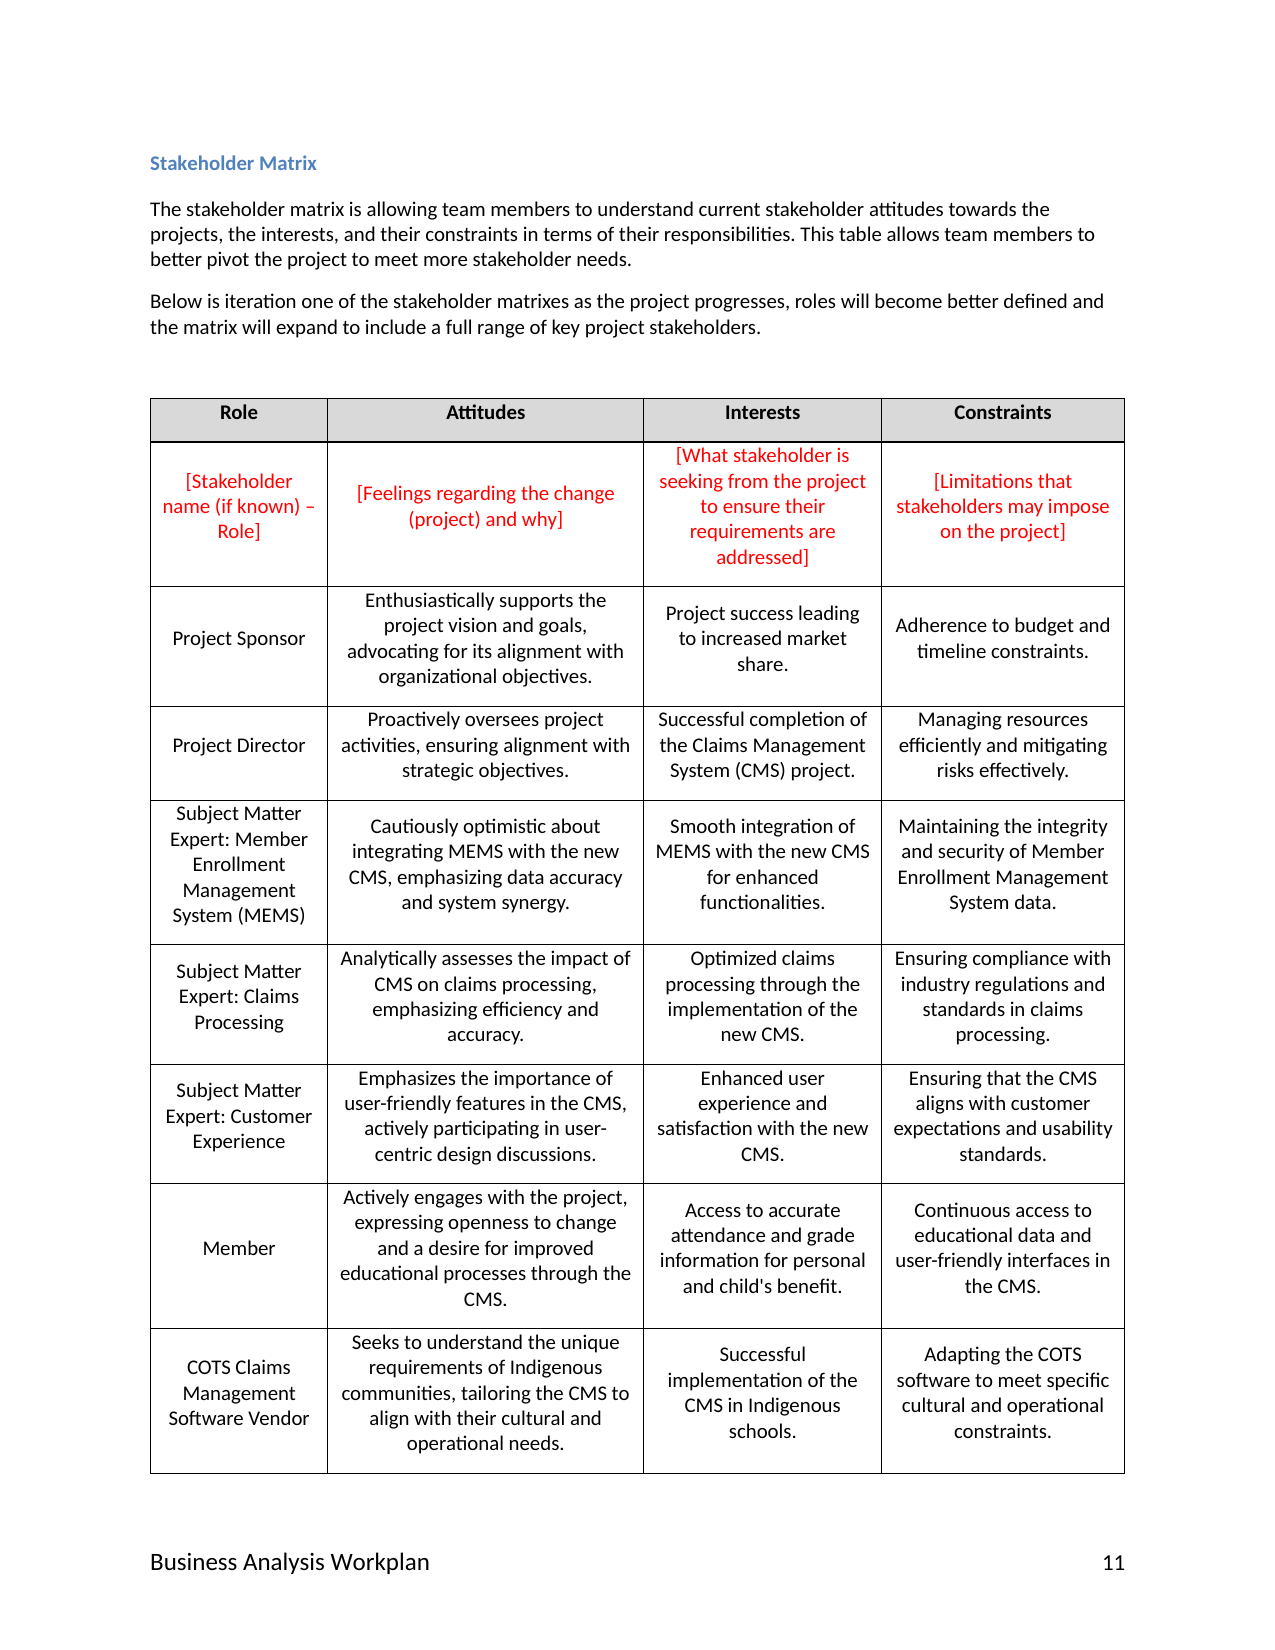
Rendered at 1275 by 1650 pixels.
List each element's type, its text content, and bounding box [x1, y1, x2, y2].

table_cell Analytically assesses the impact of CMS on claims processing, emphasizing efficiency and accuracy. [328, 945, 643, 1064]
table_cell Project Director [151, 707, 327, 799]
table_cell Continuous access to educational data and user-friendly interfaces in the CMS. [882, 1184, 1124, 1328]
table_cell Adapting the COTS software to meet specific cultural and operational constraints. [882, 1329, 1124, 1473]
table_header Constraints [882, 399, 1124, 441]
text Below is iteration one of the stakeholder matrixes as the project progresses, roles will become better defined and the matrix will expand to include a full range of key project stakeholders. [150, 289, 1125, 339]
table_cell Maintaining the integrity and security of Member Enrollment Management System data. [882, 801, 1124, 944]
table_cell Emphasizes the importance of user-friendly features in the CMS, actively participating in user-centric design discussions. [328, 1065, 643, 1183]
table_header Attitudes [328, 399, 643, 441]
table_cell Actively engages with the project, expressing openness to change and a desire for improved educational processes through the CMS. [328, 1184, 643, 1328]
table_cell Enhanced user experience and satisfaction with the new CMS. [644, 1065, 881, 1183]
table_cell [What stakeholder is seeking from the project to ensure their requirements are addressed] [644, 443, 881, 586]
subtitle Stakeholder Matrix [150, 150, 1125, 175]
table_cell Ensuring compliance with industry regulations and standards in claims processing. [882, 945, 1124, 1064]
table_cell Seeks to understand the unique requirements of Indigenous communities, tailoring the CMS to align with their cultural and operational needs. [328, 1329, 643, 1473]
table_header Role [151, 399, 327, 441]
table_cell [Feelings regarding the change (project) and why] [328, 443, 643, 586]
text The stakeholder matrix is allowing team members to understand current stakeholder attitudes towards the projects, the interests, and their constraints in terms of their responsibilities. This table allows team members to better pivot the project to meet more stakeholder needs. [150, 196, 1125, 272]
table_cell Managing resources efficiently and mitigating risks effectively. [882, 707, 1124, 799]
table_cell Cautiously optimistic about integrating MEMS with the new CMS, emphasizing data accuracy and system synergy. [328, 801, 643, 944]
table_cell Subject Matter Expert: Member Enrollment Management System (MEMS) [151, 801, 327, 944]
table_cell Successful completion of the Claims Management System (CMS) project. [644, 707, 881, 799]
table_cell Proactively oversees project activities, ensuring alignment with strategic objectives. [328, 707, 643, 799]
table_cell Adherence to budget and timeline constraints. [882, 587, 1124, 706]
table_cell Project success leading to increased market share. [644, 587, 881, 706]
table_cell [Stakeholder name (if known) – Role] [151, 443, 327, 586]
table_cell Subject Matter Expert: Claims Processing [151, 945, 327, 1064]
table_cell Smooth integration of MEMS with the new CMS for enhanced functionalities. [644, 801, 881, 944]
table_cell Access to accurate attendance and grade information for personal and child's benefit. [644, 1184, 881, 1328]
table_cell Optimized claims processing through the implementation of the new CMS. [644, 945, 881, 1064]
table_cell [Limitations that stakeholders may impose on the project] [882, 443, 1124, 586]
table_cell Subject Matter Expert: Customer Experience [151, 1065, 327, 1183]
table_cell Ensuring that the CMS aligns with customer expectations and usability standards. [882, 1065, 1124, 1183]
table_cell Project Sponsor [151, 587, 327, 706]
table_cell COTS Claims Management Software Vendor [151, 1329, 327, 1473]
table_cell Member [151, 1184, 327, 1328]
table_cell Enthusiastically supports the project vision and goals, advocating for its alignment with organizational objectives. [328, 587, 643, 706]
table_cell Successful implementation of the CMS in Indigenous schools. [644, 1329, 881, 1473]
table_header Interests [644, 399, 881, 441]
